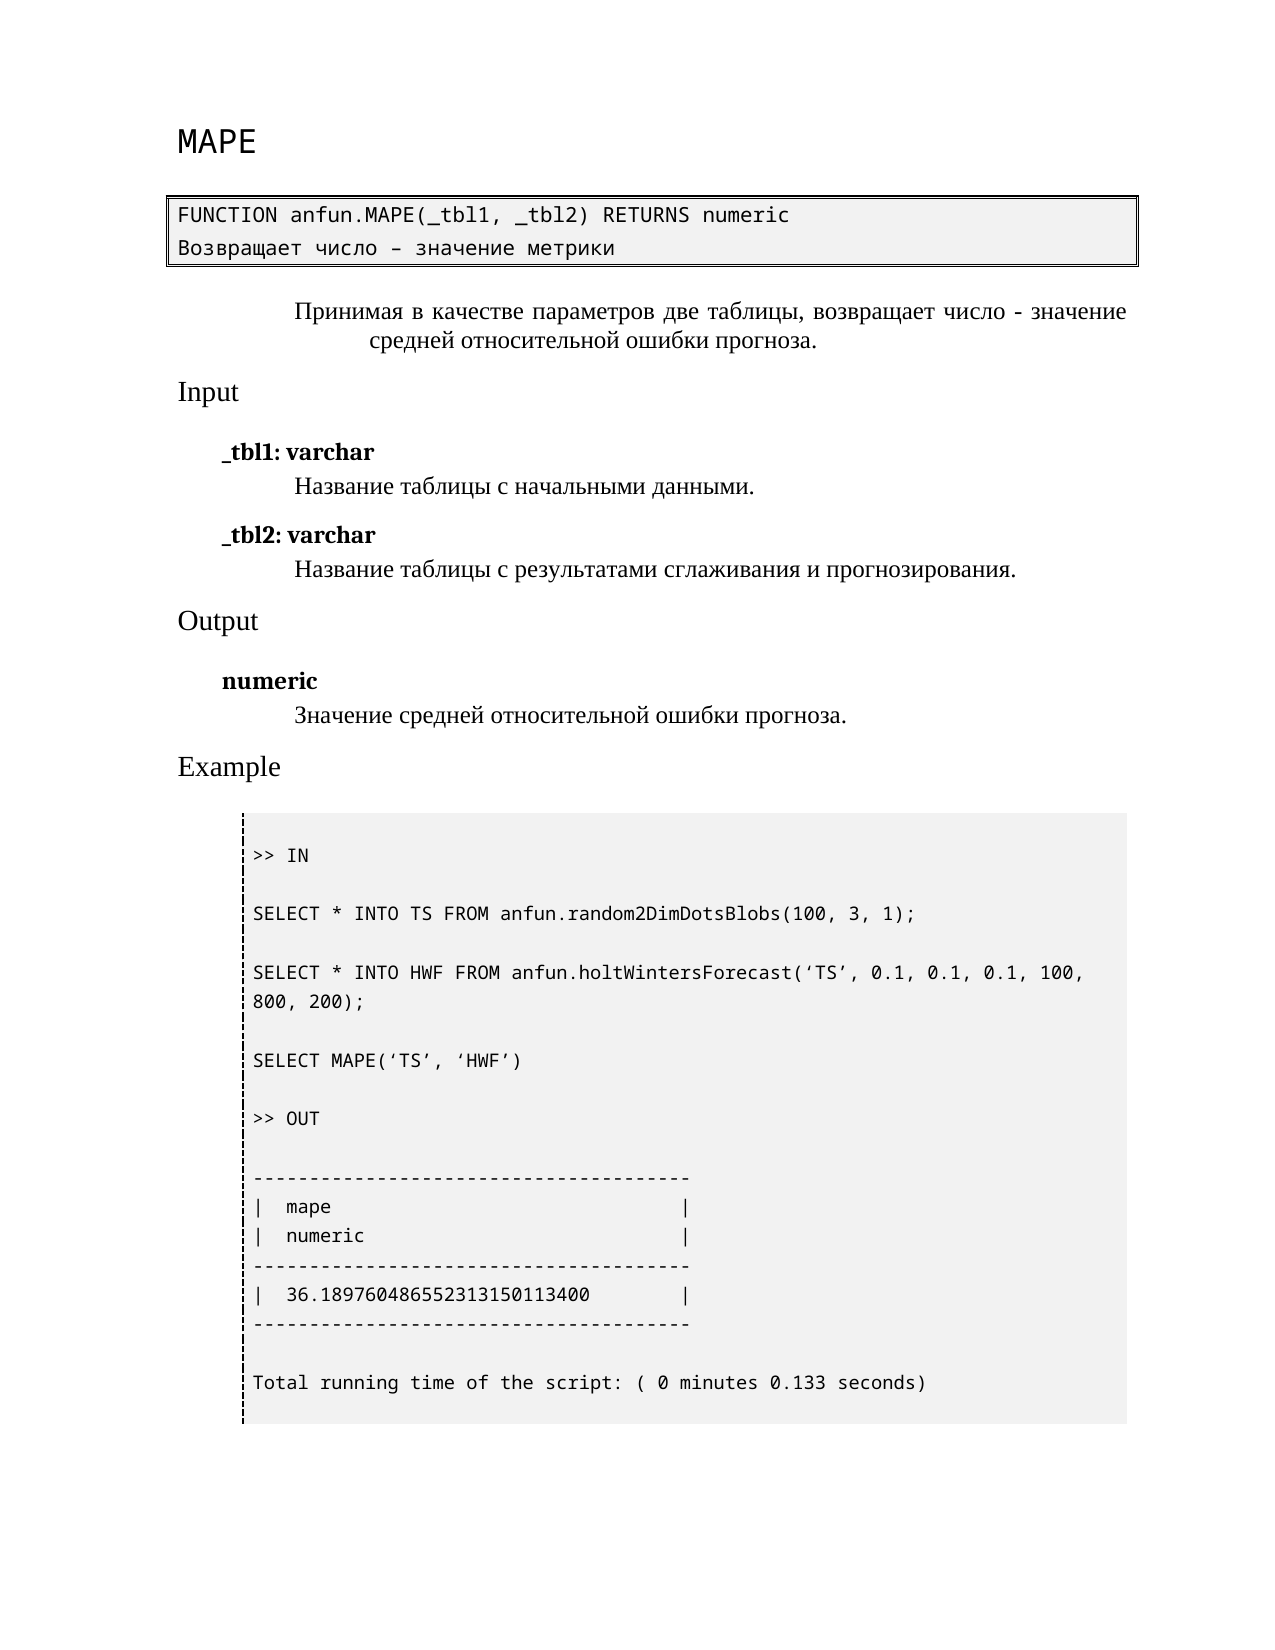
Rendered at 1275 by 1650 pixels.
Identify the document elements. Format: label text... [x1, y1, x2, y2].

text Принимая в качестве параметров две таблицы, возвращает число - значение средней относительной ошибки прогноза. [294, 296, 1127, 354]
text Название таблицы с начальными данными. [294, 471, 1127, 500]
text Output [177, 603, 1127, 637]
text --------------------------------------- [242, 1311, 1127, 1336]
text | numeric | --------------------------------------- | 36.189760486552313150113400 | [242, 1223, 1127, 1307]
text SELECT * INTO HWF FROM anfun.holtWintersForecast(‘TS’, 0.1, 0.1, 0.1, 100, 800, 200); [242, 959, 1127, 1014]
text Значение средней относительной ошибки прогноза. [294, 700, 1127, 728]
text SELECT MAPE(‘TS’, ‘HWF’) [242, 1047, 1127, 1073]
text --------------------------------------- | mape | [242, 1164, 1127, 1219]
text Total running time of the script: ( 0 minutes 0.133 seconds) [242, 1369, 1127, 1394]
text SELECT * INTO TS FROM anfun.random2DimDotsBlobs(100, 3, 1); [242, 901, 1127, 926]
text Example [177, 749, 1127, 783]
text Возвращает число – значение метрики [169, 228, 1136, 264]
text >> OUT [242, 1106, 1127, 1131]
text _tbl1: varchar [222, 438, 1127, 467]
text _tbl2: varchar [222, 521, 1127, 549]
text >> IN [242, 842, 1127, 868]
text MAPE [177, 118, 1127, 163]
text FUNCTION anfun.MAPE(_tbl1, _tbl2) RETURNS numeric [169, 199, 1136, 228]
text Input [177, 374, 1127, 408]
text numeric [222, 667, 1127, 696]
text Название таблицы с результатами сглаживания и прогнозирования. [294, 554, 1127, 582]
